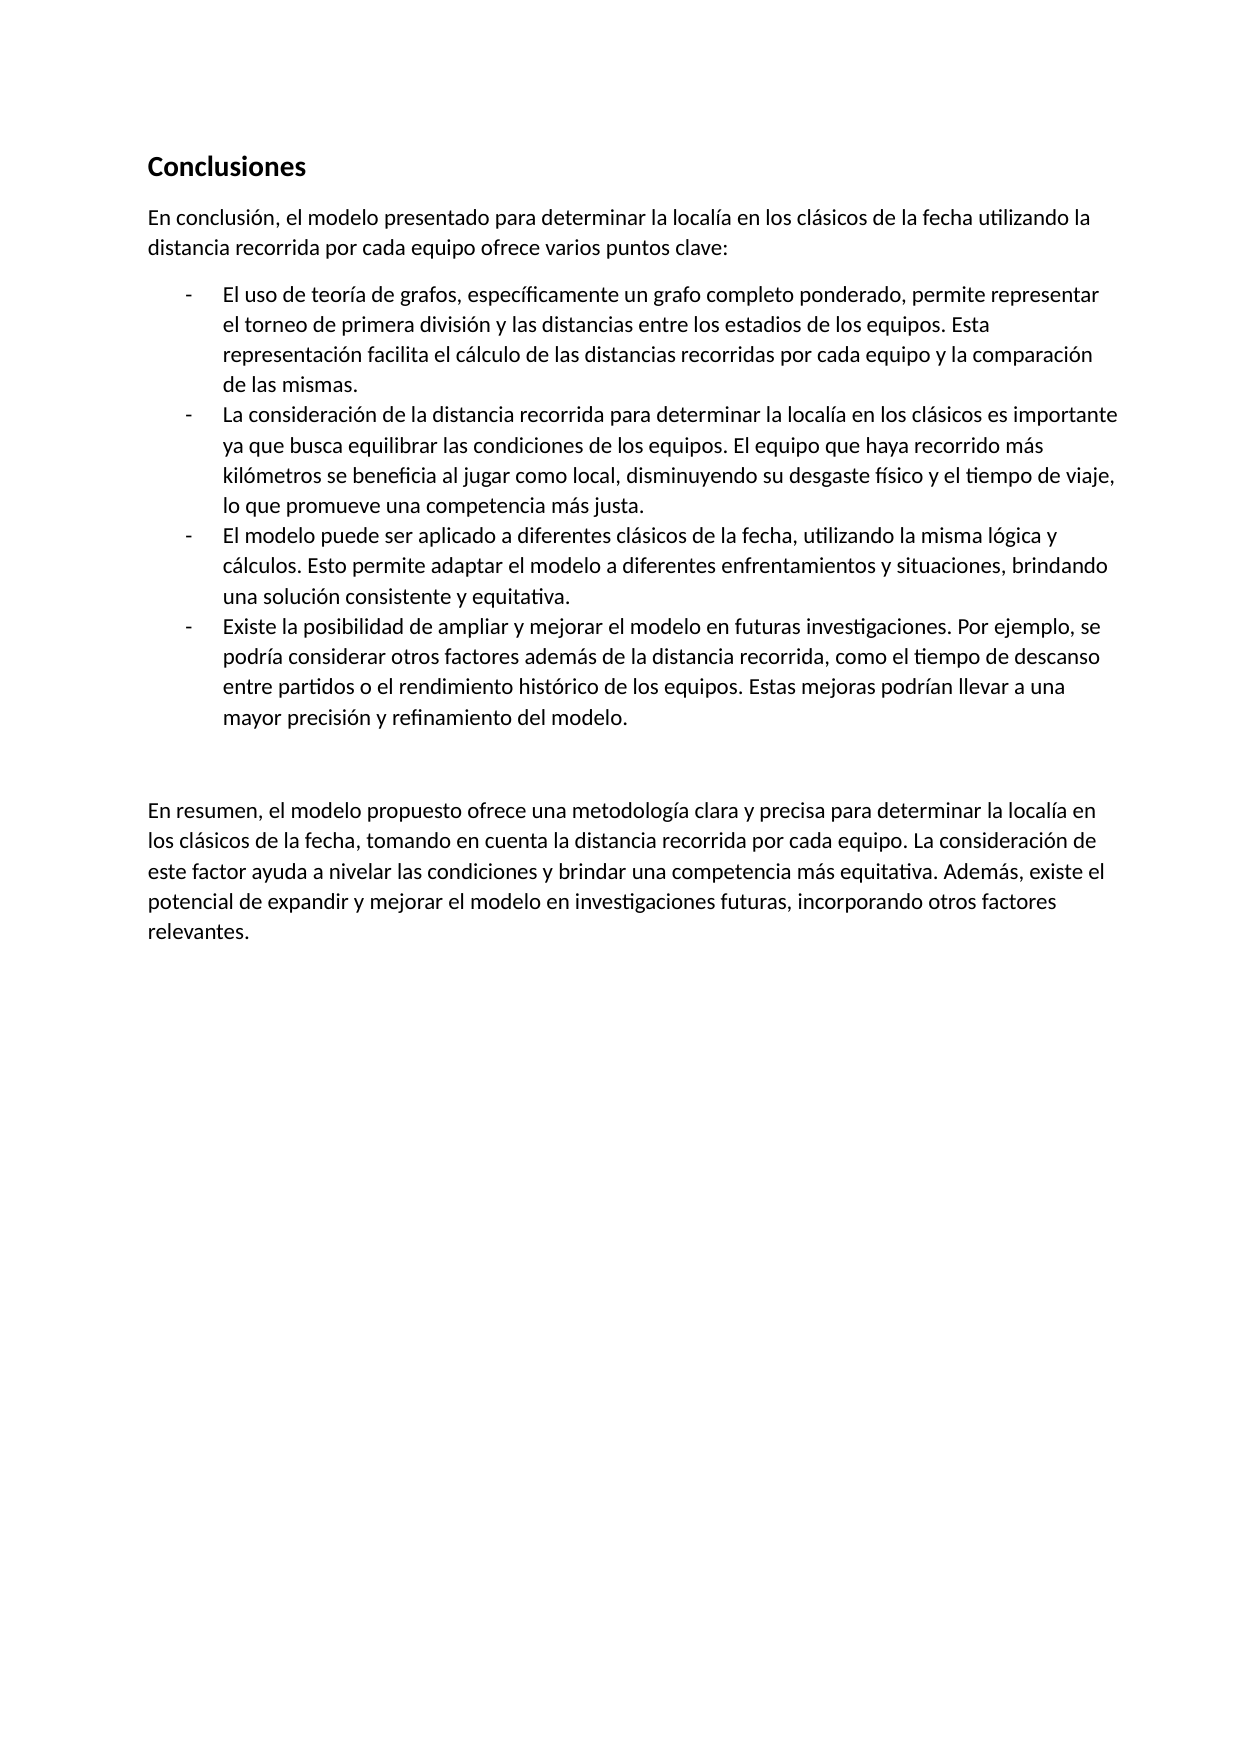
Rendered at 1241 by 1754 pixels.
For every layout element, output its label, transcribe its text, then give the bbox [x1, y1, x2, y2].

list El uso de teoría de grafos, específicamente un grafo completo ponderado, permite representar el torneo de primera división y las distancias entre los estadios de los equipos. Esta representación facilita el cálculo de las distancias recorridas por cada equipo y la comparación de las mismas. [185, 280, 1122, 398]
text En resumen, el modelo propuesto ofrece una metodología clara y precisa para determinar la localía en los clásicos de la fecha, tomando en cuenta la distancia recorrida por cada equipo. La consideración de este factor ayuda a nivelar las condiciones y brindar una competencia más equitativa. Además, existe el potencial de expandir y mejorar el modelo en investigaciones futuras, incorporando otros factores relevantes. [148, 796, 1122, 945]
list El modelo puede ser aplicado a diferentes clásicos de la fecha, utilizando la misma lógica y cálculos. Esto permite adaptar el modelo a diferentes enfrentamientos y situaciones, brindando una solución consistente y equitativa. [185, 521, 1122, 610]
text Conclusiones [148, 148, 1122, 183]
list La consideración de la distancia recorrida para determinar la localía en los clásicos es importante ya que busca equilibrar las condiciones de los equipos. El equipo que haya recorrido más kilómetros se beneficia al jugar como local, disminuyendo su desgaste físico y el tiempo de viaje, lo que promueve una competencia más justa. [185, 401, 1122, 519]
list Existe la posibilidad de ampliar y mejorar el modelo en futuras investigaciones. Por ejemplo, se podría considerar otros factores además de la distancia recorrida, como el tiempo de descanso entre partidos o el rendimiento histórico de los equipos. Estas mejoras podrían llevar a una mayor precisión y refinamiento del modelo. [185, 612, 1122, 731]
text En conclusión, el modelo presentado para determinar la localía en los clásicos de la fecha utilizando la distancia recorrida por cada equipo ofrece varios puntos clave: [148, 203, 1122, 261]
